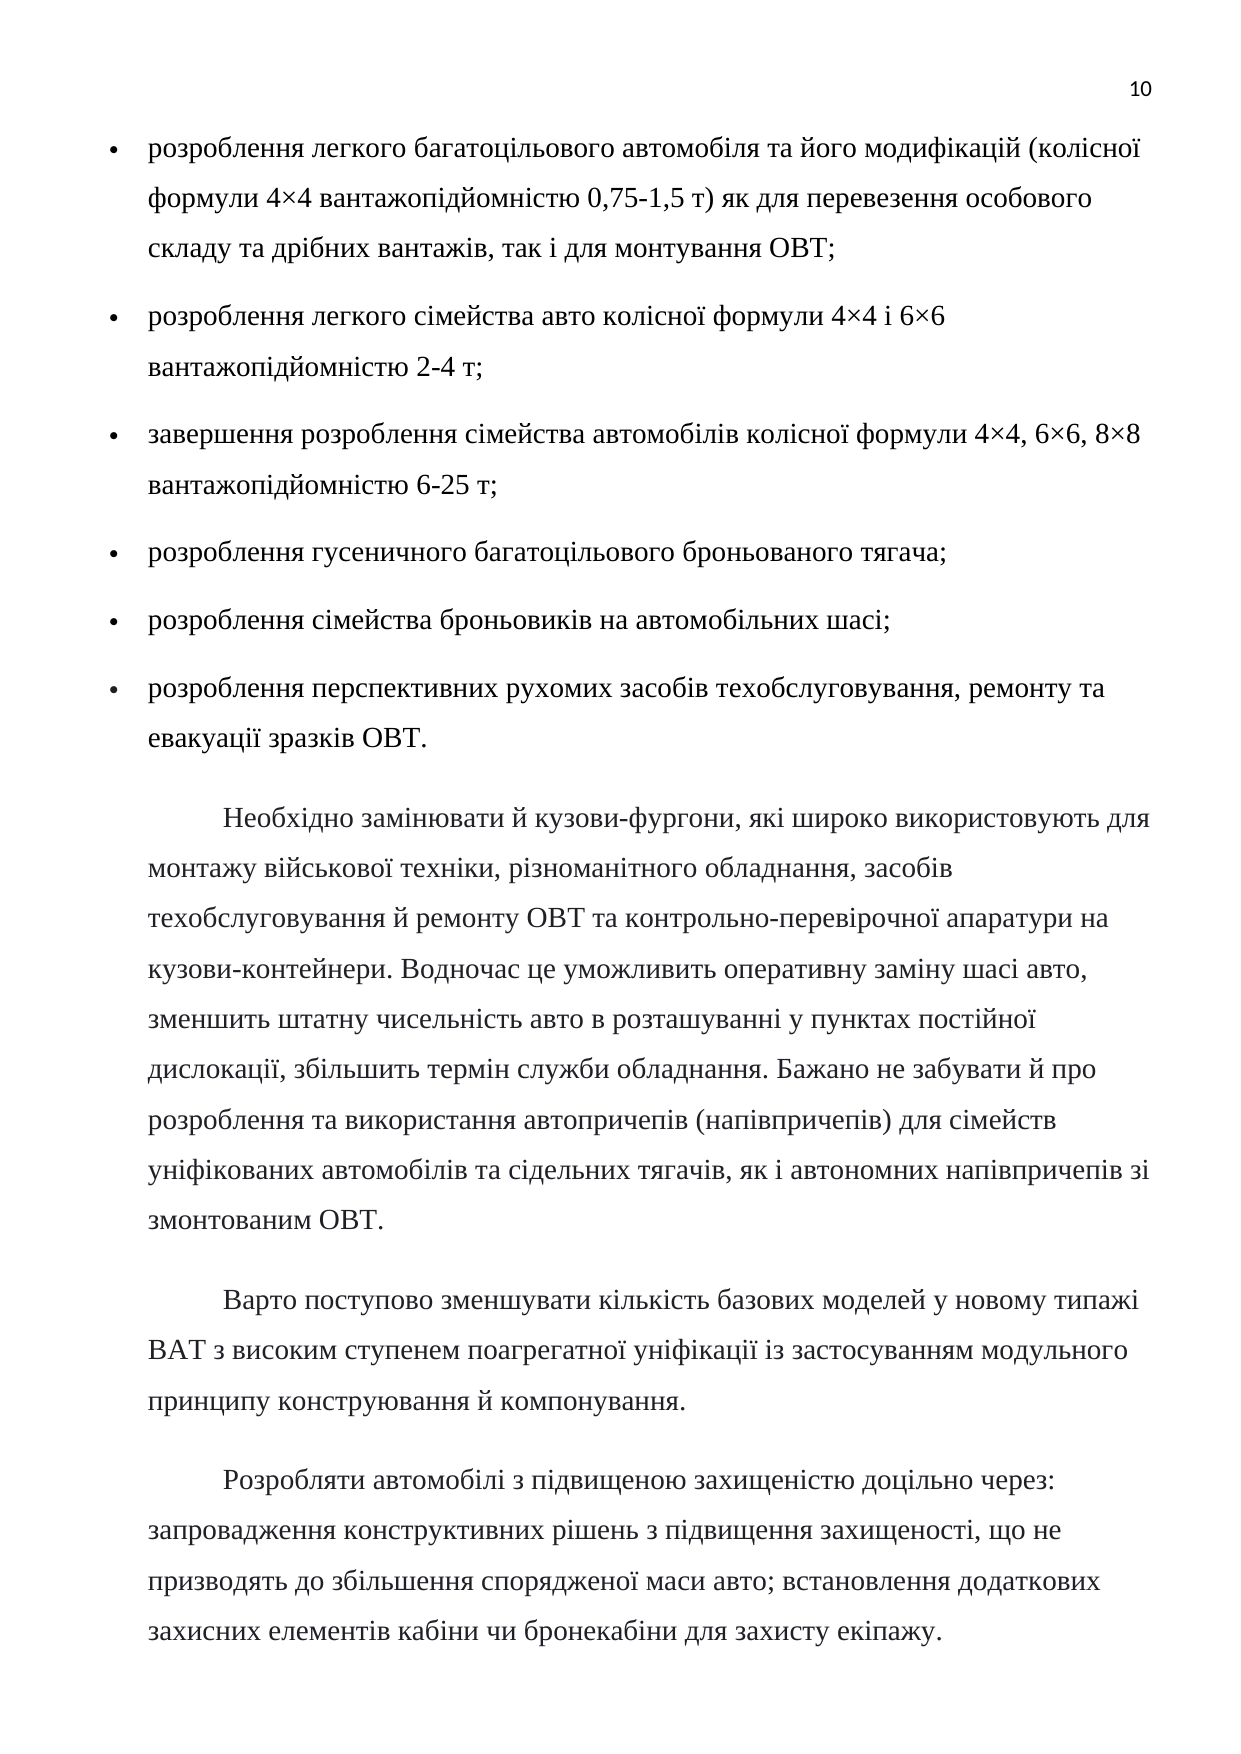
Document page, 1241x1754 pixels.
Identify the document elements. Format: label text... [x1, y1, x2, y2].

text Розробляти автомобілі з підвищеною захищеністю доцільно через: запровадження конструктивних рішень з підвищення захищеності, що не призводять до збільшення спорядженої маси авто; встановлення додаткових захисних елементів кабіни чи бронекабіни для захисту екіпажу. [148, 1462, 1152, 1647]
list розроблення сімейства броньовиків на автомобільних шасі; [110, 602, 1152, 636]
list розроблення легкого сімейства авто колісної формули 4×4 і 6×6 вантажопідйомністю 2-4 т; [110, 298, 1152, 382]
list розроблення гусеничного багатоцільового броньованого тягача; [110, 534, 1152, 568]
text Варто поступово зменшувати кількість базових моделей у новому типажі ВАТ з високим ступенем поагрегатної уніфікації із застосуванням модульного принципу конструювання й компонування. [148, 1282, 1152, 1416]
list розроблення перспективних рухомих засобів техобслуговування, ремонту та евакуації зразків ОВТ. [110, 670, 1152, 754]
list розроблення легкого багатоцільового автомобіля та його модифікацій (колісної формули 4×4 вантажопідйомністю 0,75-1,5 т) як для перевезення особового складу та дрібних вантажів, так і для монтування ОВТ; [110, 130, 1152, 264]
text Необхідно замінювати й кузови-фургони, які широко використовують для монтажу військової техніки, різноманітного обладнання, засобів техобслуговування й ремонту ОВТ та контрольно-перевірочної апаратури на кузови-контейнери. Водночас це уможливить оперативну заміну шасі авто, зменшить штатну чисельність авто в розташуванні у пунктах постійної дислокації, збільшить термін служби обладнання. Бажано не забувати й про розроблення та використання автопричепів (напівпричепів) для сімейств уніфікованих автомобілів та сідельних тягачів, як і автономних напівпричепів зі змонтованим ОВТ. [148, 800, 1152, 1236]
list завершення розроблення сімейства автомобілів колісної формули 4×4, 6×6, 8×8 вантажопідйомністю 6-25 т; [110, 416, 1152, 500]
